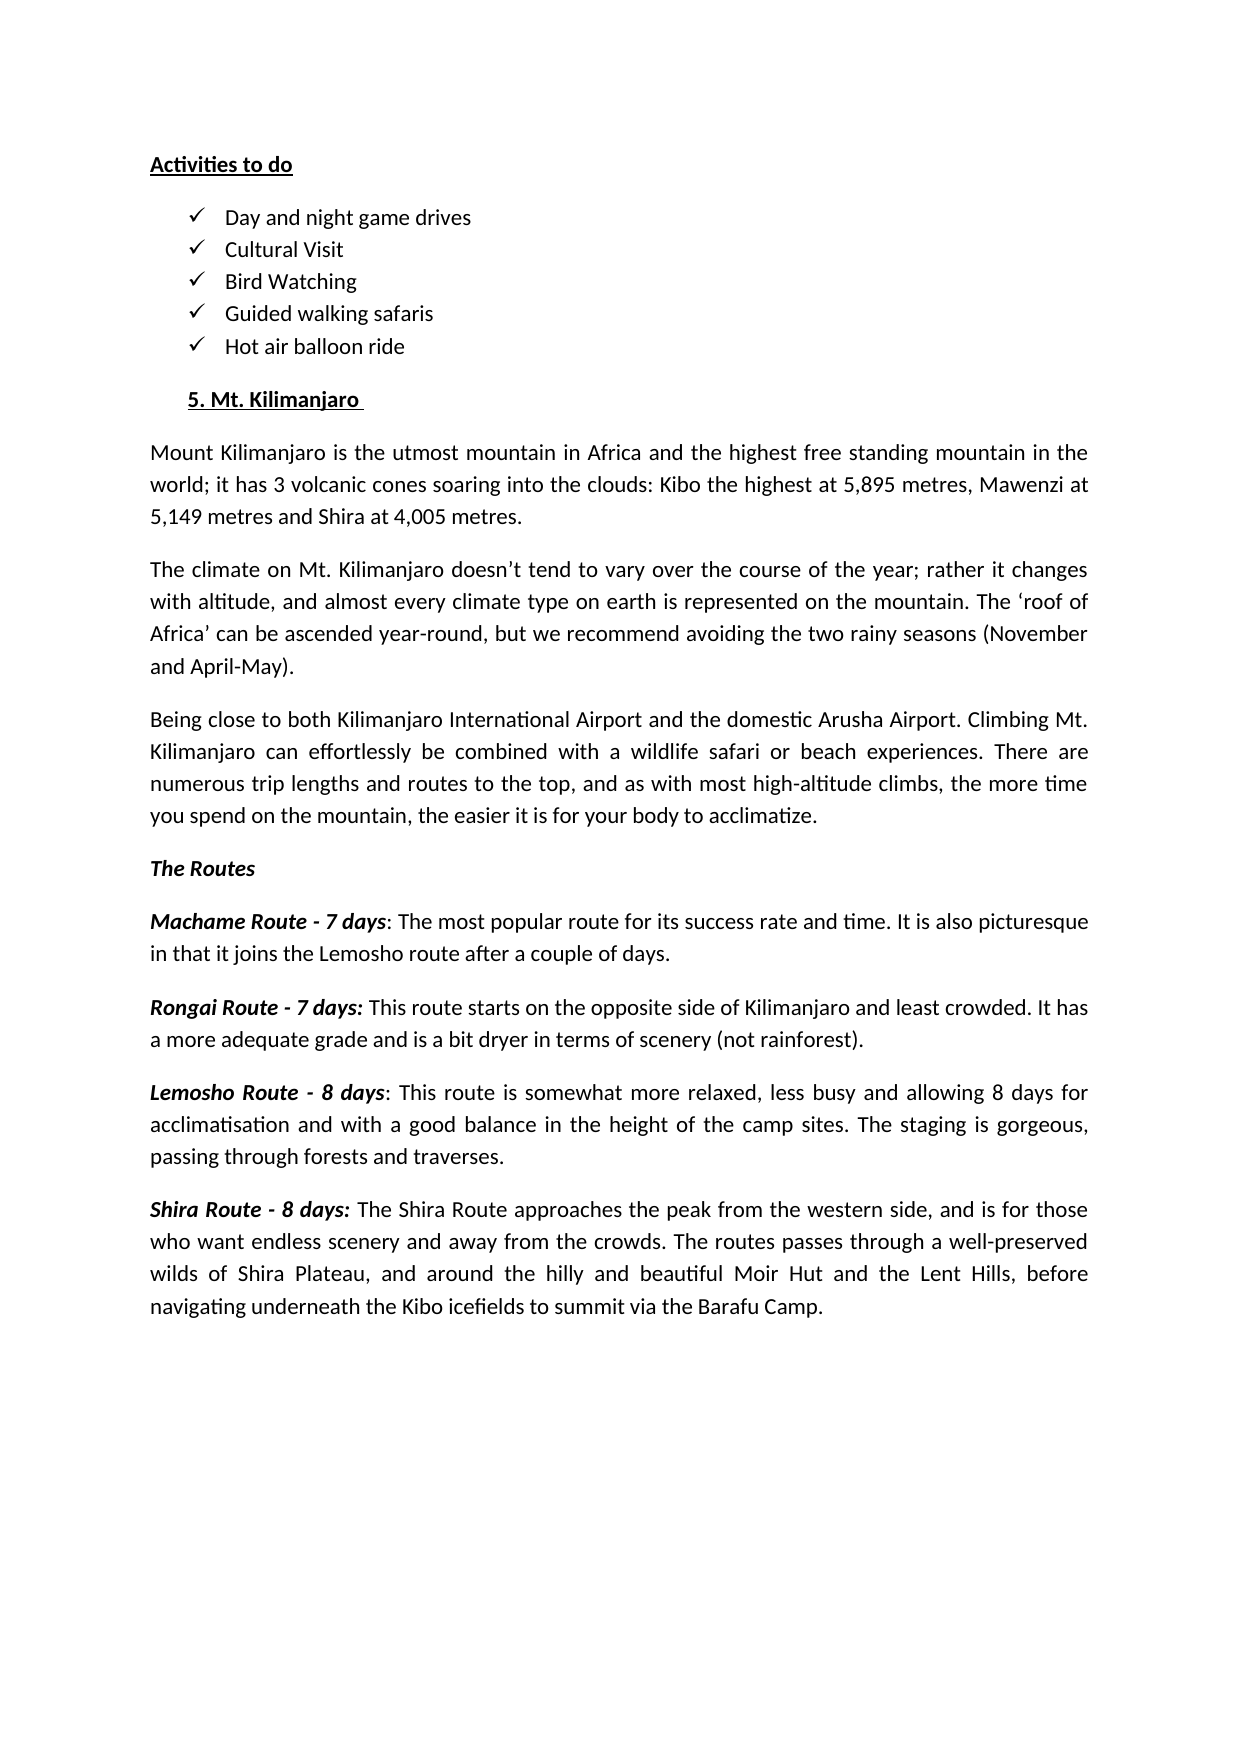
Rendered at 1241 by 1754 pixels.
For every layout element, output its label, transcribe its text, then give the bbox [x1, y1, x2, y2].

list Cultural Visit [187, 235, 1090, 263]
text Lemosho Route - 8 days: This route is somewhat more relaxed, less busy and allowing 8 days for acclimatisation and with a good balance in the height of the camp sites. The staging is gorgeous, passing through forests and traverses. [150, 1078, 1090, 1170]
text Machame Route - 7 days: The most popular route for its success rate and time. It is also picturesque in that it joins the Lemosho route after a couple of days. [150, 907, 1090, 968]
text Shira Route - 8 days: The Shira Route approaches the peak from the western side, and is for those who want endless scenery and away from the crowds. The routes passes through a well-preserved wilds of Shira Plateau, and around the hilly and beautiful Moir Hut and the Lent Hills, before navigating underneath the Kibo icefields to summit via the Barafu Camp. [150, 1195, 1090, 1320]
text Activities to do [150, 150, 1090, 178]
text 5. Mt. Kilimanjaro [187, 385, 1090, 413]
text Being close to both Kilimanjaro International Airport and the domestic Arusha Airport. Climbing Mt. Kilimanjaro can effortlessly be combined with a wildlife safari or beach experiences. There are numerous trip lengths and routes to the top, and as with most high-altitude climbs, the more time you spend on the mountain, the easier it is for your body to acclimatize. [150, 705, 1090, 829]
text The Routes [150, 854, 1090, 882]
text The climate on Mt. Kilimanjaro doesn’t tend to vary over the course of the year; rather it changes with altitude, and almost every climate type on earth is represented on the mountain. The ‘roof of Africa’ can be ascended year-round, but we recommend avoiding the two rainy seasons (November and April-May). [150, 555, 1090, 680]
list Guided walking safaris [187, 299, 1090, 328]
text Rongai Route - 7 days: This route starts on the opposite side of Kilimanjaro and least crowded. It has a more adequate grade and is a bit dryer in terms of scenery (not rainforest). [150, 993, 1090, 1053]
text Mount Kilimanjaro is the utmost mountain in Africa and the highest free standing mountain in the world; it has 3 volcanic cones soaring into the clouds: Kibo the highest at 5,895 metres, Mawenzi at 5,149 metres and Shira at 4,005 metres. [150, 438, 1090, 530]
list Hot air balloon ride [187, 332, 1090, 360]
list Bird Watching [187, 267, 1090, 295]
list Day and night game drives [187, 203, 1090, 231]
